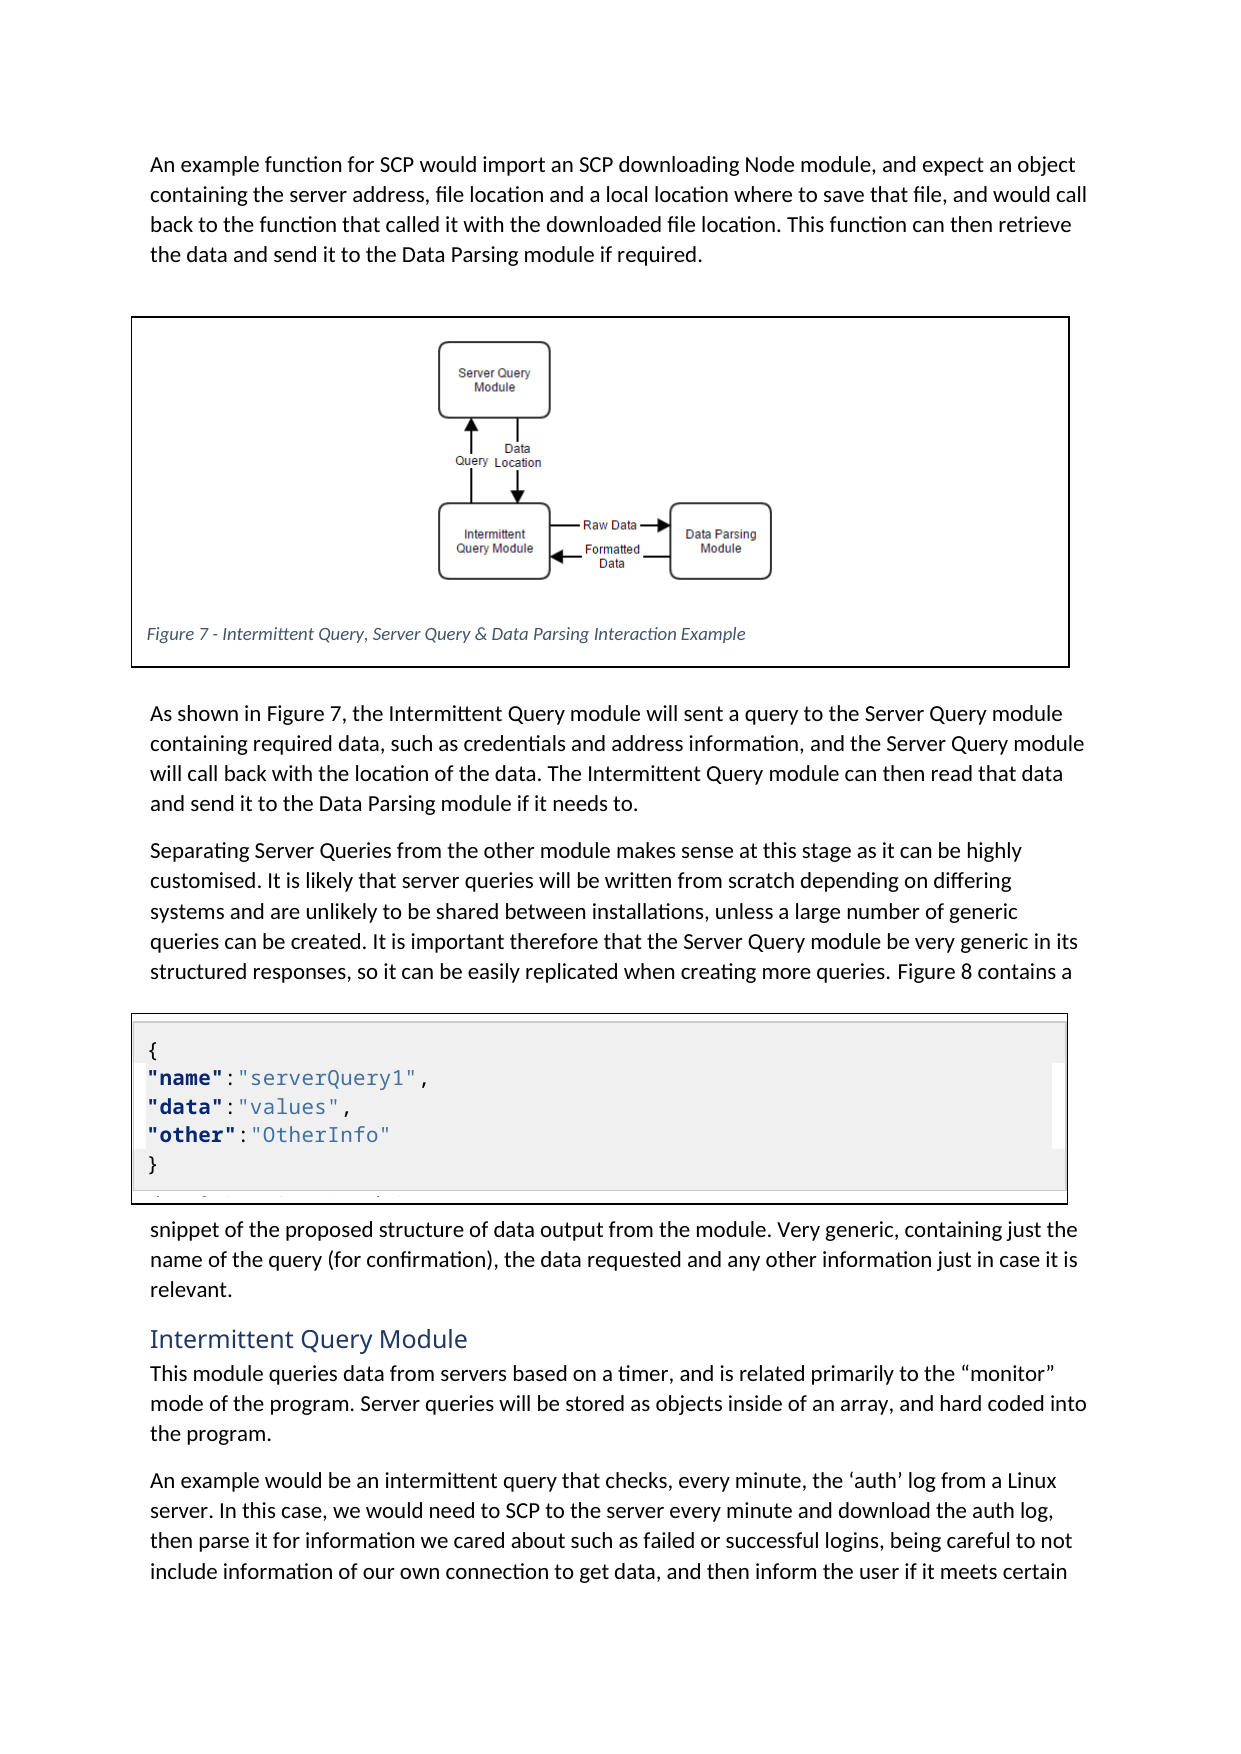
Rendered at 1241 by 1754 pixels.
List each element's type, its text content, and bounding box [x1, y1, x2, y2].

text An example function for SCP would import an SCP downloading Node module, and expect an object containing the server address, file location and a local location where to save that file, and would call back to the function that called it with the downloaded file location. This function can then retrieve the data and send it to the Data Parsing module if required. [150, 150, 1090, 269]
text As shown in Figure 7, the Intermittent Query module will sent a query to the Server Query module containing required data, such as credentials and address information, and the Server Query module will call back with the location of the data. The Intermittent Query module can then read that data and send it to the Data Parsing module if it needs to. [150, 287, 1090, 818]
text Separating Server Queries from the other module makes sense at this stage as it can be highly customised. It is likely that server queries will be written from scratch depending on differing systems and are unlikely to be shared between installations, unless a large number of generic queries can be created. It is important therefore that the Server Query module be very generic in its structured responses, so it can be easily replicated when creating more queries. Figure 8 contains a snippet of the proposed structure of data output from the module. Very generic, containing just the name of the query (for confirmation), the data requested and any other information just in case it is relevant. [150, 836, 1090, 1303]
picture [416, 324, 784, 604]
text This module queries data from servers based on a timer, and is related primarily to the “monitor” mode of the program. Server queries will be stored as objects inside of an array, and hard coded into the program. [150, 1359, 1090, 1447]
subtitle Intermittent Query Module [150, 1322, 1090, 1356]
